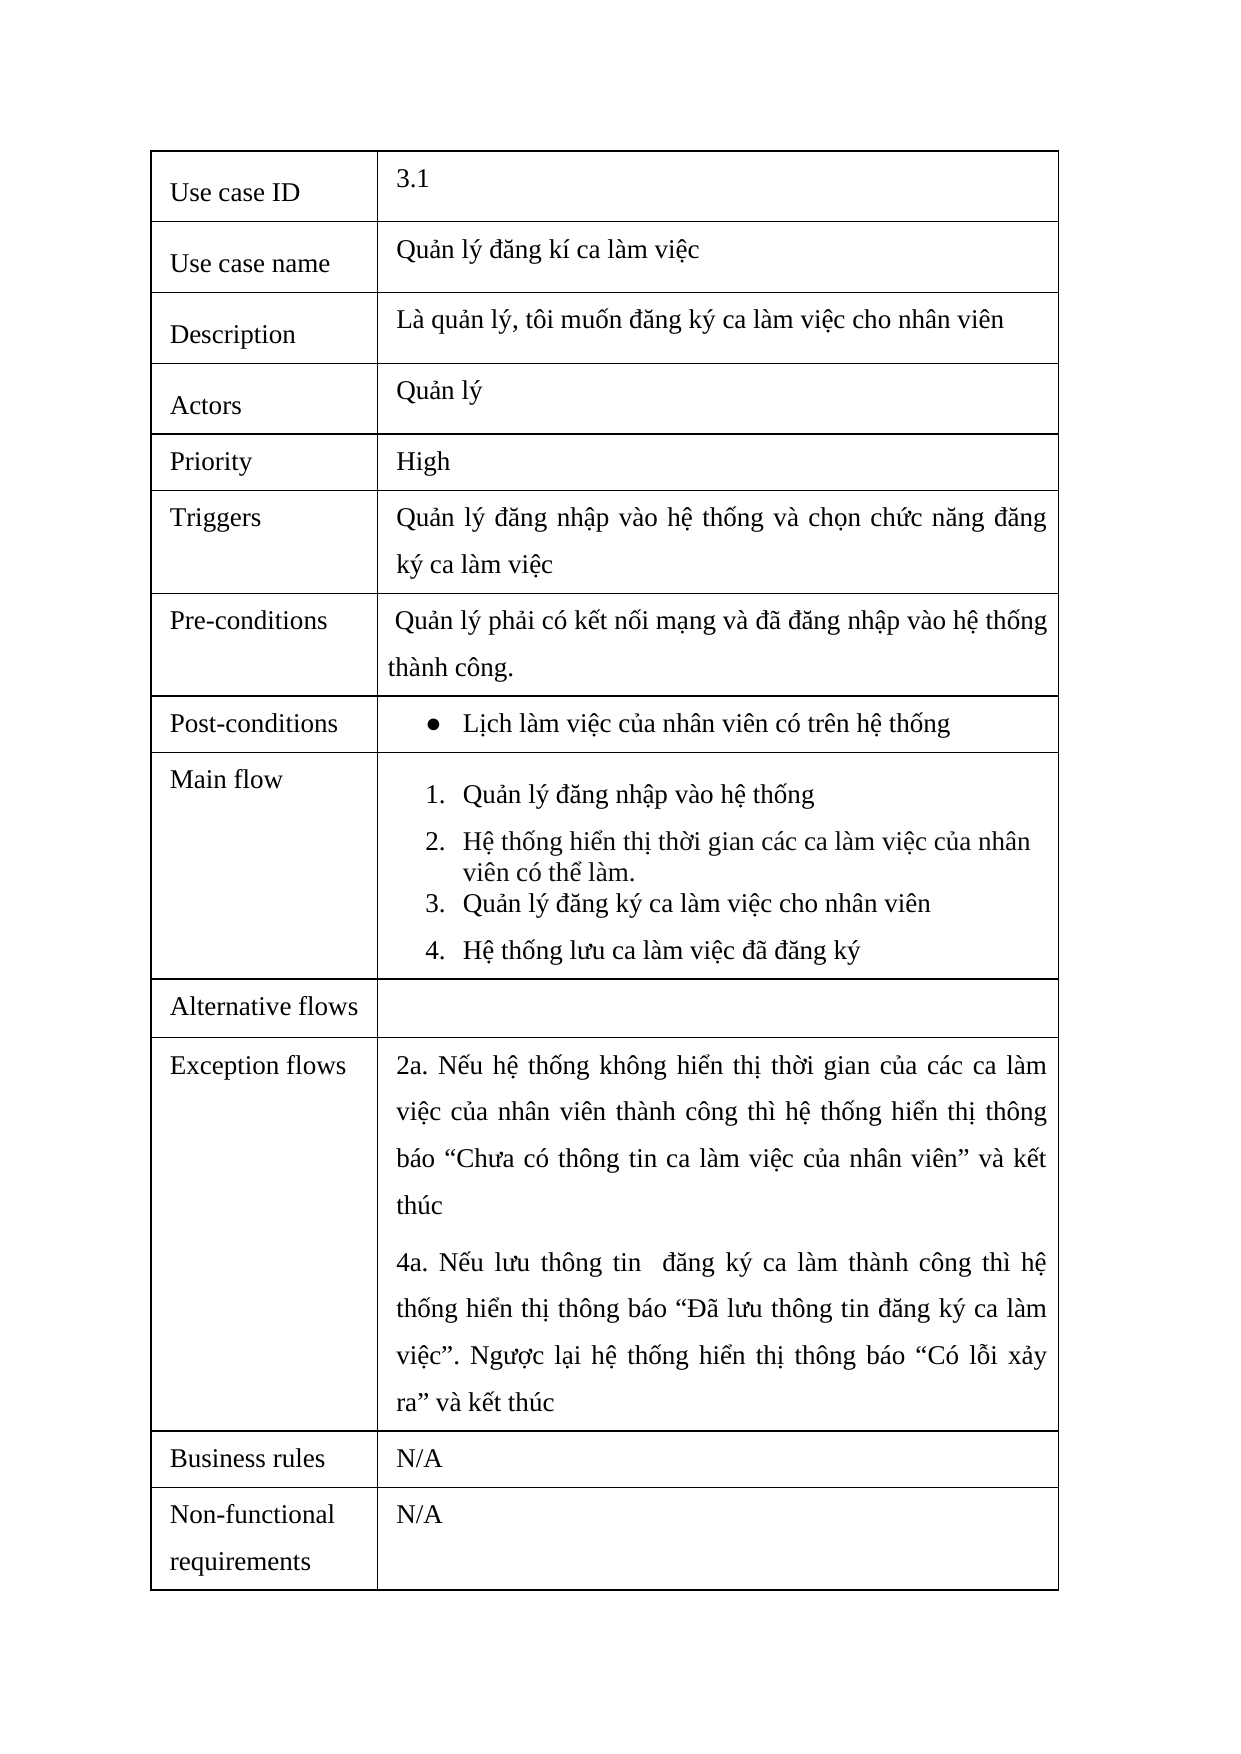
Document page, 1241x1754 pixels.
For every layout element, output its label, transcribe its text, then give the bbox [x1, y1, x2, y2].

table_cell Quản lý [378, 364, 1058, 433]
table_cell Business rules [152, 1432, 377, 1486]
table_cell Exception flows [152, 1038, 377, 1430]
table_header Use case ID [152, 152, 377, 221]
table_cell Pre-conditions [152, 594, 377, 695]
table_cell Quản lý đăng nhập vào hệ thống và chọn chức năng đăng ký ca làm việc [378, 491, 1058, 592]
table_cell Description [152, 293, 377, 362]
table_cell Use case name [152, 222, 377, 292]
table_cell Post-conditions [152, 697, 377, 752]
table_cell Lịch làm việc của nhân viên có trên hệ thống [378, 697, 1058, 752]
table_cell 2a. Nếu hệ thống không hiển thị thời gian của các ca làm việc của nhân viên thành công thì hệ thống hiển thị thông báo “Chưa có thông tin ca làm việc của nhân viên” và kết thúc 4a. Nếu lưu thông tin đăng ký ca làm thành công thì hệ thống hiển thị thông báo “Đã lưu thông tin đăng ký ca làm việc”. Ngược lại hệ thống hiển thị thông báo “Có lỗi xảy ra” và kết thúc [378, 1038, 1058, 1430]
table_cell Alternative flows [152, 980, 377, 1037]
table_cell N/A [378, 1488, 1058, 1589]
table_cell [378, 980, 1058, 1037]
table_cell Non-functional requirements [152, 1488, 377, 1589]
table_cell Quản lý phải có kết nối mạng và đã đăng nhập vào hệ thống thành công. [378, 594, 1058, 695]
table_cell Quản lý đăng kí ca làm việc [378, 222, 1058, 292]
table_cell Triggers [152, 491, 377, 592]
table_cell Priority [152, 435, 377, 489]
table_cell N/A [378, 1432, 1058, 1486]
table_cell High [378, 435, 1058, 489]
table_cell Actors [152, 364, 377, 433]
table_cell Là quản lý, tôi muốn đăng ký ca làm việc cho nhân viên [378, 293, 1058, 362]
table_header 3.1 [378, 152, 1058, 221]
table_cell Main flow [152, 753, 377, 978]
table_cell Quản lý đăng nhập vào hệ thống Hệ thống hiển thị thời gian các ca làm việc của nhân viên có thể làm. Quản lý đăng ký ca làm việc cho nhân viên Hệ thống lưu ca làm việc đã đăng ký [378, 753, 1058, 978]
